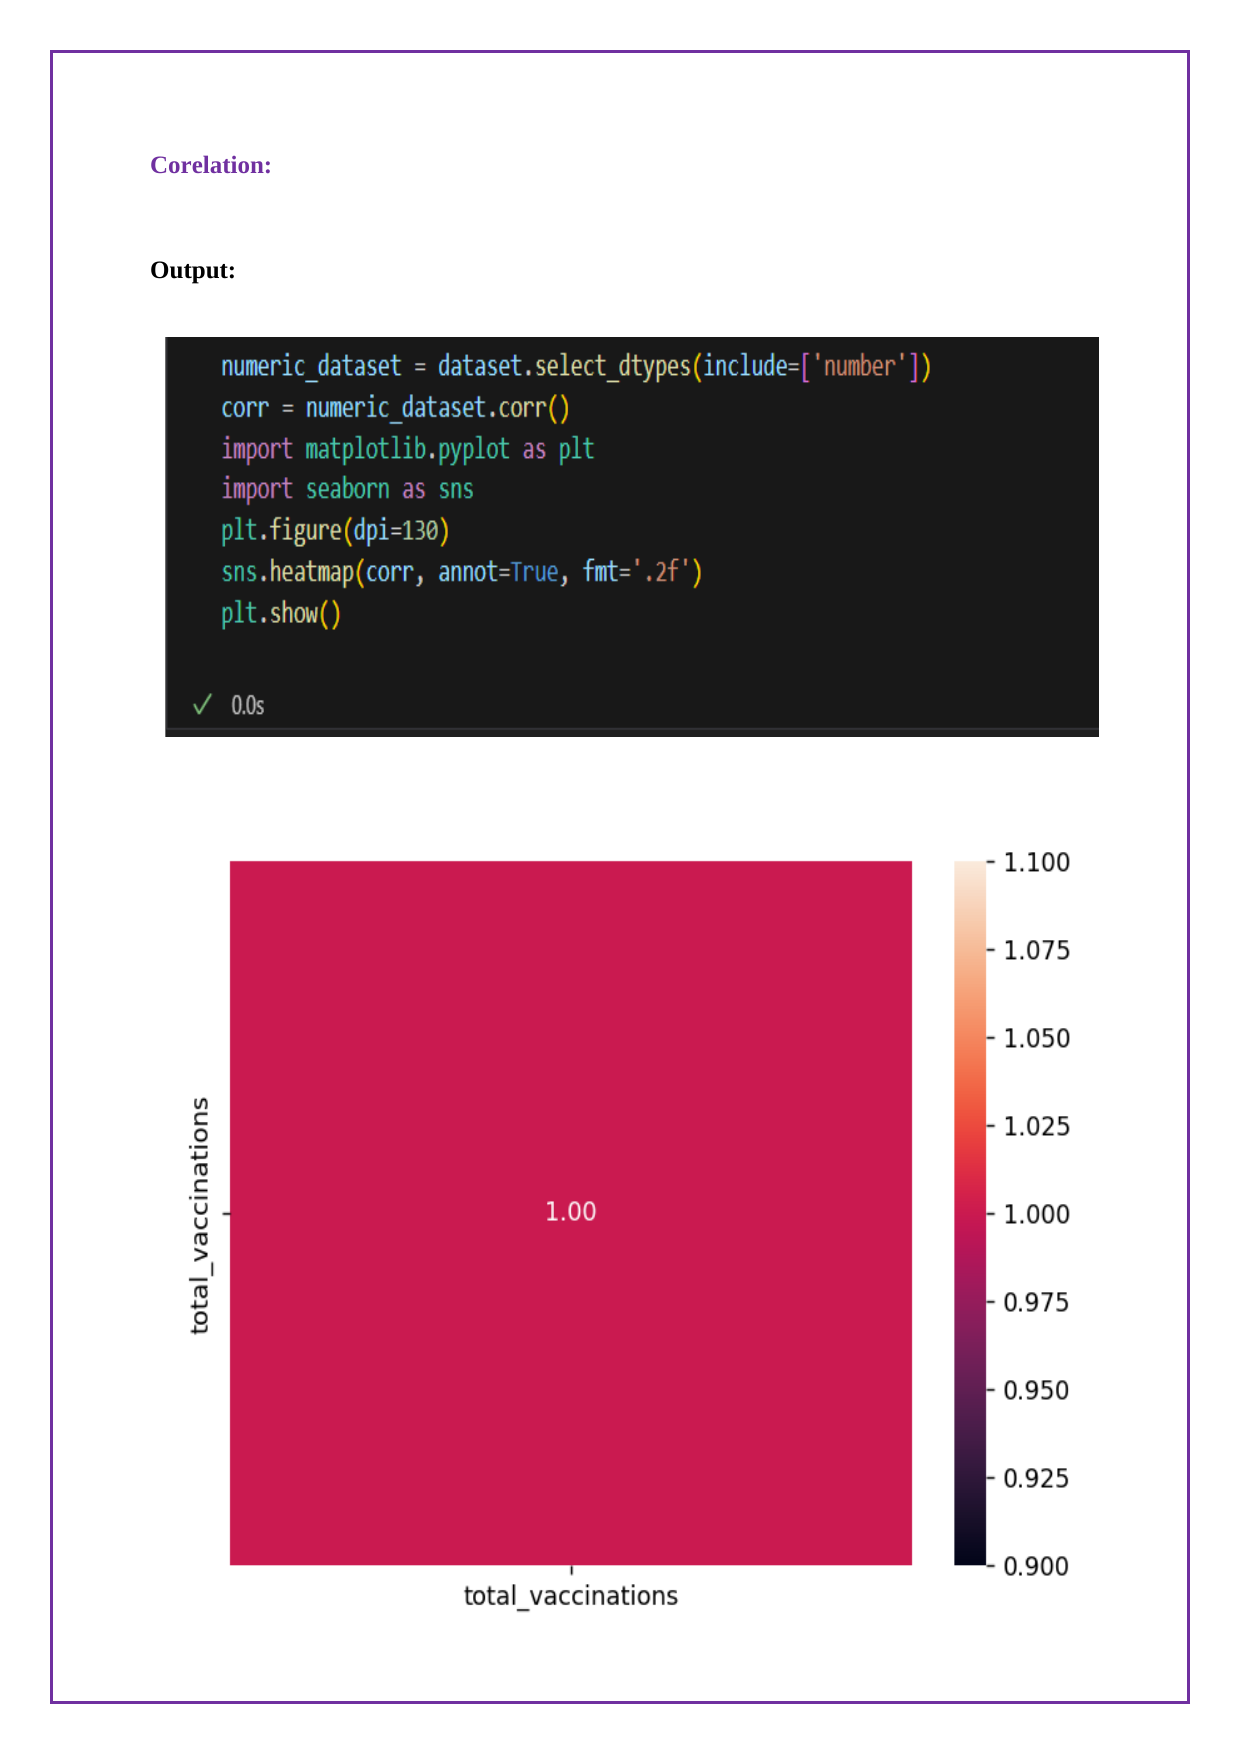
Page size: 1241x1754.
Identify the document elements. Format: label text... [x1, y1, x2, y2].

text Corelation: [150, 150, 1090, 179]
picture [165, 337, 1099, 737]
picture [172, 832, 1088, 1630]
text Output: [150, 255, 1090, 284]
